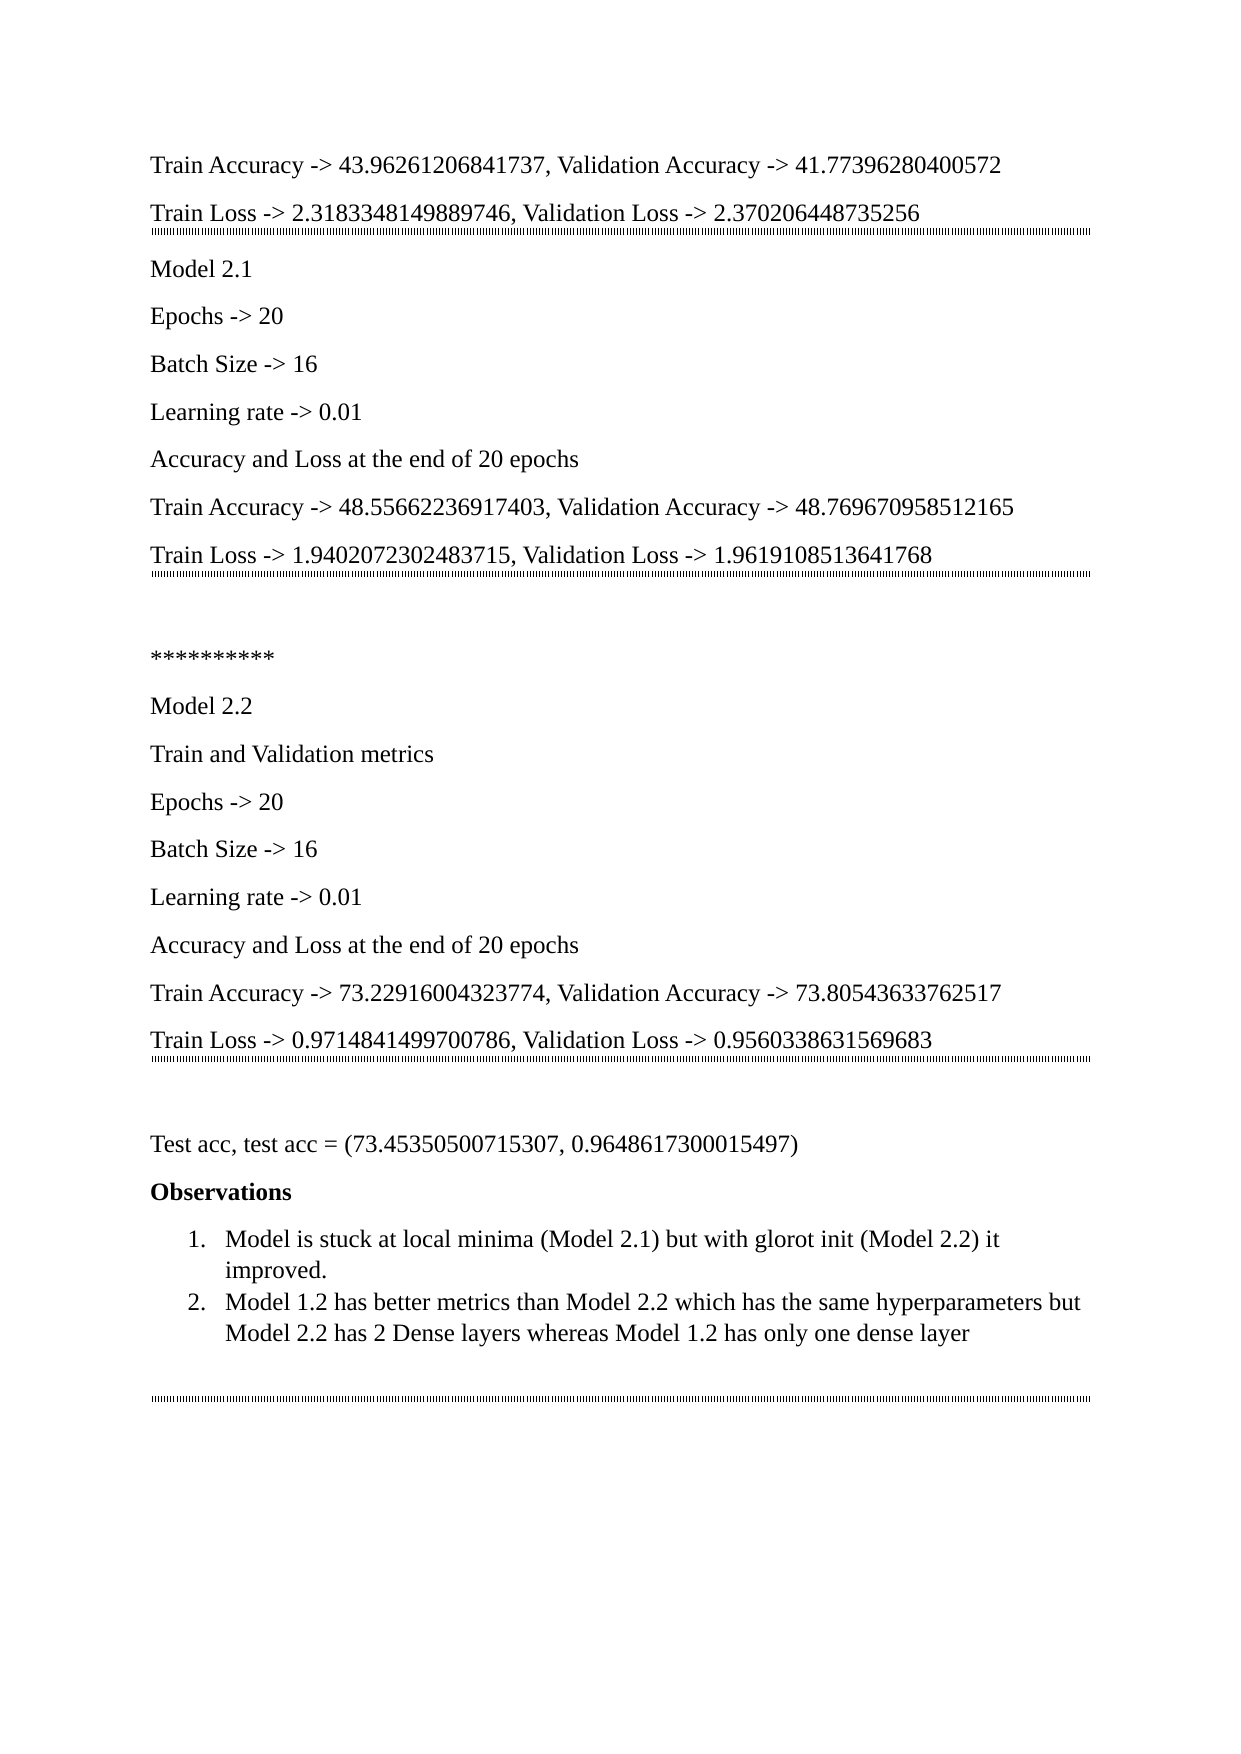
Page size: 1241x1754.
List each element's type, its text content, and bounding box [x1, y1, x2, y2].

list Model is stuck at local minima (Model 2.1) but with glorot init (Model 2.2) it improved. [187, 1224, 1090, 1284]
text Model 2.1 [150, 254, 1090, 282]
text Test acc, test acc = (73.45350500715307, 0.9648617300015497) [150, 1129, 1090, 1158]
text Train Loss -> 1.9402072302483715, Validation Loss -> 1.9619108513641768 [150, 540, 1090, 577]
text Observations [150, 1177, 1090, 1206]
text Accuracy and Loss at the end of 20 epochs [150, 444, 1090, 473]
text Train Loss -> 0.9714841499700786, Validation Loss -> 0.9560338631569683 [150, 1025, 1090, 1062]
text Batch Size -> 16 [150, 834, 1090, 863]
text Accuracy and Loss at the end of 20 epochs [150, 930, 1090, 959]
text Learning rate -> 0.01 [150, 397, 1090, 426]
text Epochs -> 20 [150, 301, 1090, 330]
text Model 2.2 [150, 691, 1090, 720]
text Epochs -> 20 [150, 787, 1090, 816]
text Train Loss -> 2.3183348149889746, Validation Loss -> 2.370206448735256 [150, 198, 1090, 235]
text ********** [150, 644, 1090, 672]
text Batch Size -> 16 [150, 349, 1090, 378]
text Train and Validation metrics [150, 739, 1090, 768]
text Train Accuracy -> 73.22916004323774, Validation Accuracy -> 73.80543633762517 [150, 978, 1090, 1006]
text Train Accuracy -> 43.96261206841737, Validation Accuracy -> 41.77396280400572 [150, 150, 1090, 179]
text Train Accuracy -> 48.55662236917403, Validation Accuracy -> 48.769670958512165 [150, 492, 1090, 521]
text Learning rate -> 0.01 [150, 882, 1090, 911]
list Model 1.2 has better metrics than Model 2.2 which has the same hyperparameters but Model 2.2 has 2 Dense layers whereas Model 1.2 has only one dense layer [187, 1287, 1090, 1346]
